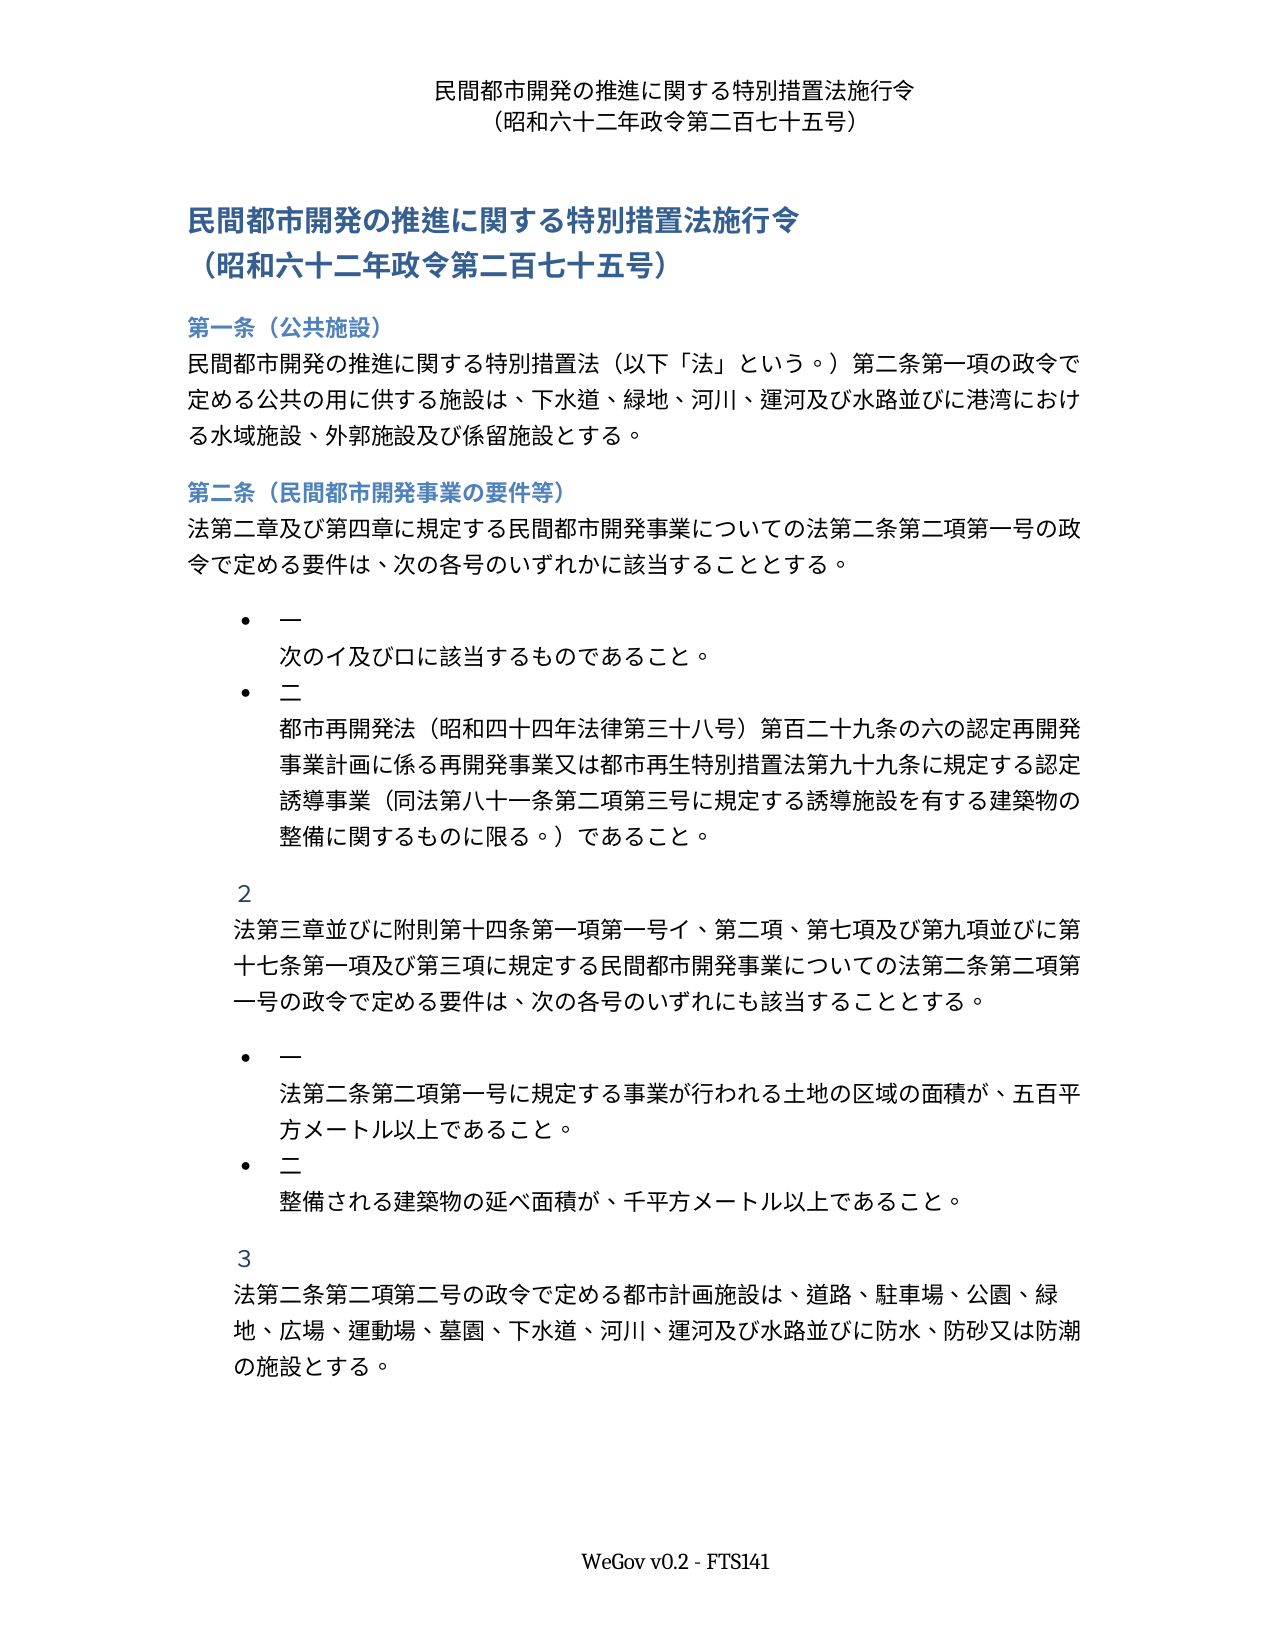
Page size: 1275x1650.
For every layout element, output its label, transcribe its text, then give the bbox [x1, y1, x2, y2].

subtitle ３ [233, 1243, 1087, 1274]
text 法第二条第二項第二号の政令で定める都市計画施設は、道路、駐車場、公園、緑地、広場、運動場、墓園、下水道、河川、運河及び水路並びに防水、防砂又は防潮の施設とする。 [233, 1279, 1087, 1382]
subtitle 民間都市開発の推進に関する特別措置法施行令 （昭和六十二年政令第二百七十五号） [187, 200, 1087, 285]
list 二 整備される建築物の延べ面積が、千平方メートル以上であること。 [242, 1150, 1087, 1217]
list 一 法第二条第二項第一号に規定する事業が行われる土地の区域の面積が、五百平方メートル以上であること。 [242, 1042, 1087, 1145]
text 民間都市開発の推進に関する特別措置法（以下「法」という。）第二条第一項の政令で定める公共の用に供する施設は、下水道、緑地、河川、運河及び水路並びに港湾における水域施設、外郭施設及び係留施設とする。 [187, 348, 1087, 451]
subtitle 第一条（公共施設） [187, 312, 1087, 343]
list 一 次のイ及びロに該当するものであること。 [242, 605, 1087, 672]
list 二 都市再開発法（昭和四十四年法律第三十八号）第百二十九条の六の認定再開発事業計画に係る再開発事業又は都市再生特別措置法第九十九条に規定する認定誘導事業（同法第八十一条第二項第三号に規定する誘導施設を有する建築物の整備に関するものに限る。）であること。 [242, 677, 1087, 852]
subtitle ２ [233, 878, 1087, 909]
text 法第三章並びに附則第十四条第一項第一号イ、第二項、第七項及び第九項並びに第十七条第一項及び第三項に規定する民間都市開発事業についての法第二条第二項第一号の政令で定める要件は、次の各号のいずれにも該当することとする。 [233, 914, 1087, 1017]
subtitle 第二条（民間都市開発事業の要件等） [187, 477, 1087, 508]
text 法第二章及び第四章に規定する民間都市開発事業についての法第二条第二項第一号の政令で定める要件は、次の各号のいずれかに該当することとする。 [187, 513, 1087, 580]
